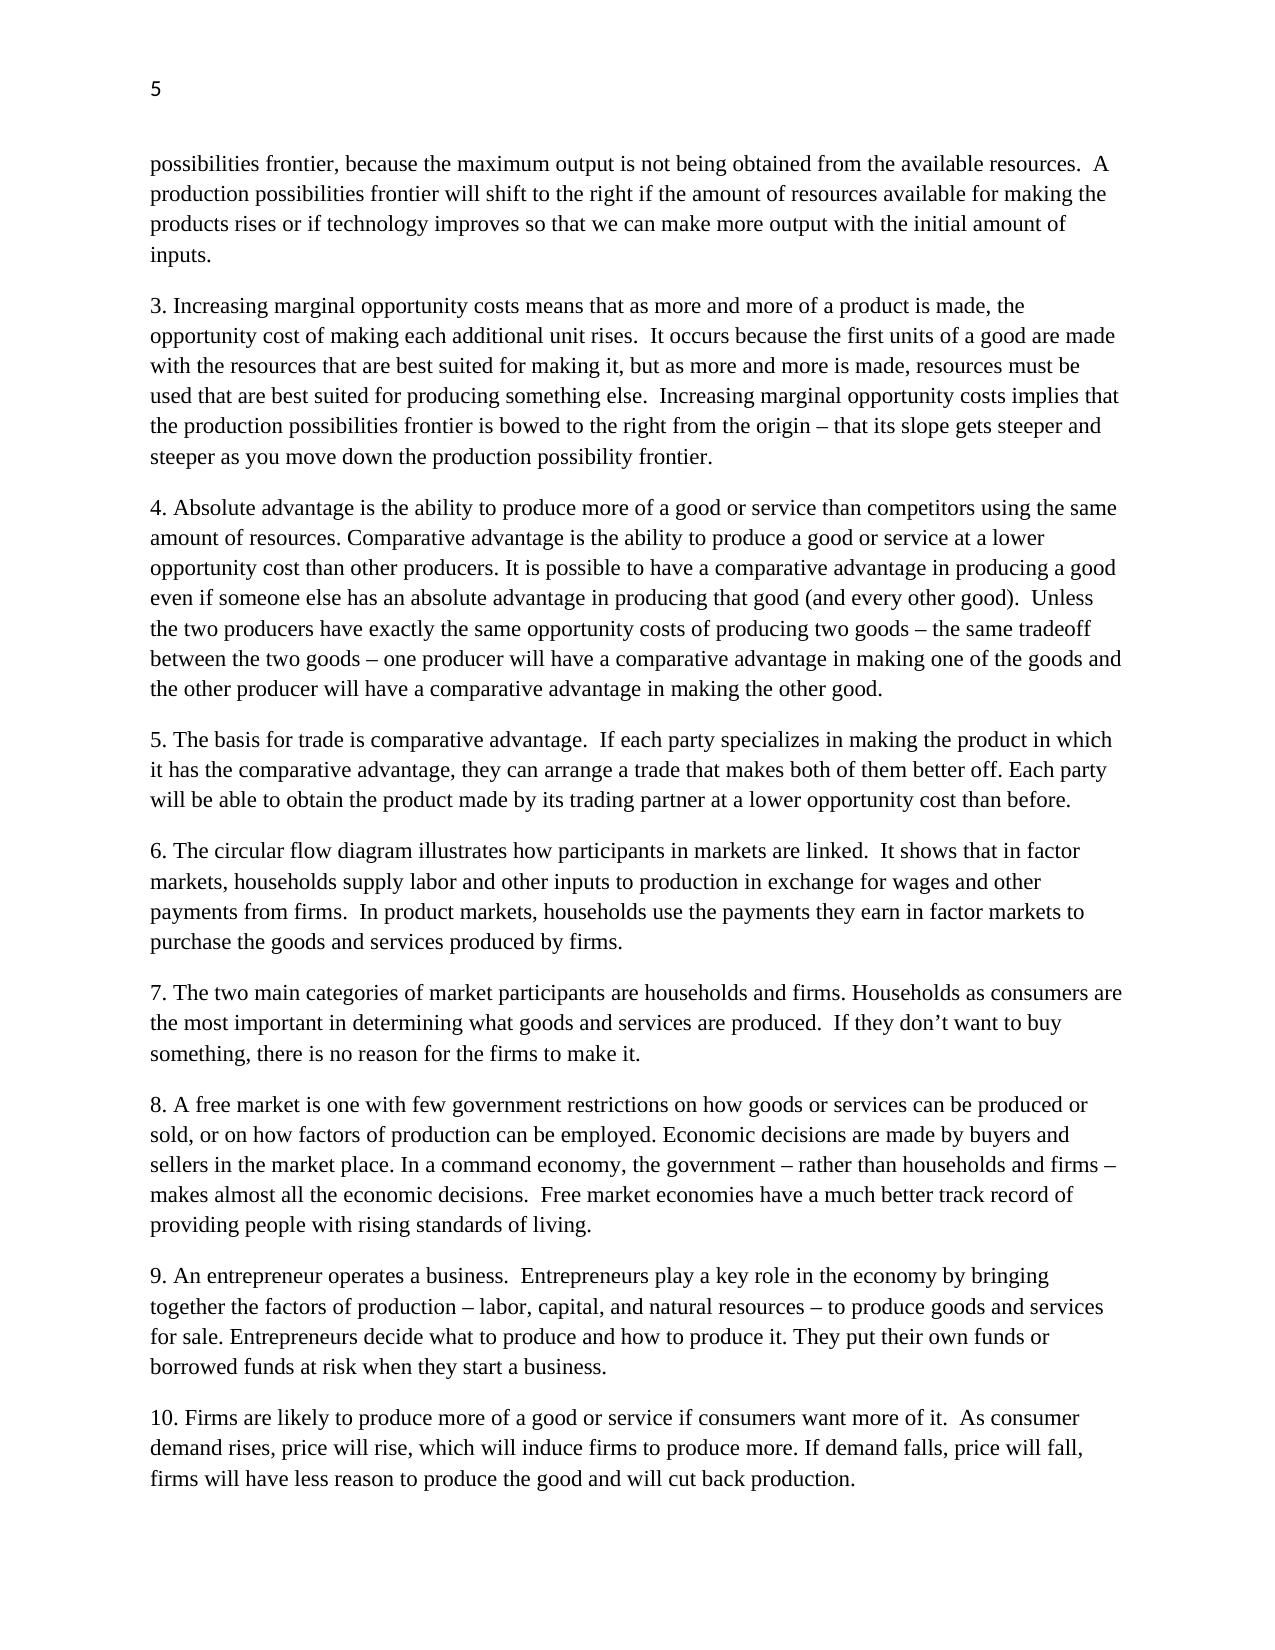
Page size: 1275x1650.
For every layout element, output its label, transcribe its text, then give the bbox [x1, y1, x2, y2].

text 6. The circular flow diagram illustrates how participants in markets are linked. It shows that in factor markets, households supply labor and other inputs to production in exchange for wages and other payments from firms. In product markets, households use the payments they earn in factor markets to purchase the goods and services produced by firms. [150, 837, 1125, 954]
text 9. An entrepreneur operates a business. Entrepreneurs play a key role in the economy by bringing together the factors of production – labor, capital, and natural resources – to produce goods and services for sale. Entrepreneurs decide what to produce and how to produce it. They put their own funds or borrowed funds at risk when they start a business. [150, 1262, 1125, 1379]
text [150, 150, 1125, 267]
text 7. The two main categories of market participants are households and firms. Households as consumers are the most important in determining what goods and services are produced. If they don’t want to buy something, there is no reason for the firms to make it. [150, 979, 1125, 1066]
text 8. A free market is one with few government restrictions on how goods or services can be produced or sold, or on how factors of production can be employed. Economic decisions are made by buyers and sellers in the market place. In a command economy, the government – rather than households and firms – makes almost all the economic decisions. Free market economies have a much better track record of providing people with rising standards of living. [150, 1091, 1125, 1238]
text 3. Increasing marginal opportunity costs means that as more and more of a product is made, the opportunity cost of making each additional unit rises. It occurs because the first units of a good are made with the resources that are best suited for making it, but as more and more is made, resources must be used that are best suited for producing something else. Increasing marginal opportunity costs implies that the production possibilities frontier is bowed to the right from the origin – that its slope gets steeper and steeper as you move down the production possibility frontier. [150, 292, 1125, 469]
text 10. Firms are likely to produce more of a good or service if consumers want more of it. As consumer demand rises, price will rise, which will induce firms to produce more. If demand falls, price will fall, firms will have less reason to produce the good and will cut back production. [150, 1404, 1125, 1491]
text 5. The basis for trade is comparative advantage. If each party specializes in making the product in which it has the comparative advantage, they can arrange a trade that makes both of them better off. Each party will be able to obtain the product made by its trading partner at a lower opportunity cost than before. [150, 726, 1125, 813]
text 4. Absolute advantage is the ability to produce more of a good or service than competitors using the same amount of resources. Comparative advantage is the ability to produce a good or service at a lower opportunity cost than other producers. It is possible to have a comparative advantage in producing a good even if someone else has an absolute advantage in producing that good (and every other good). Unless the two producers have exactly the same opportunity costs of producing two goods – the same tradeoff between the two goods – one producer will have a comparative advantage in making one of the goods and the other producer will have a comparative advantage in making the other good. [150, 494, 1125, 701]
